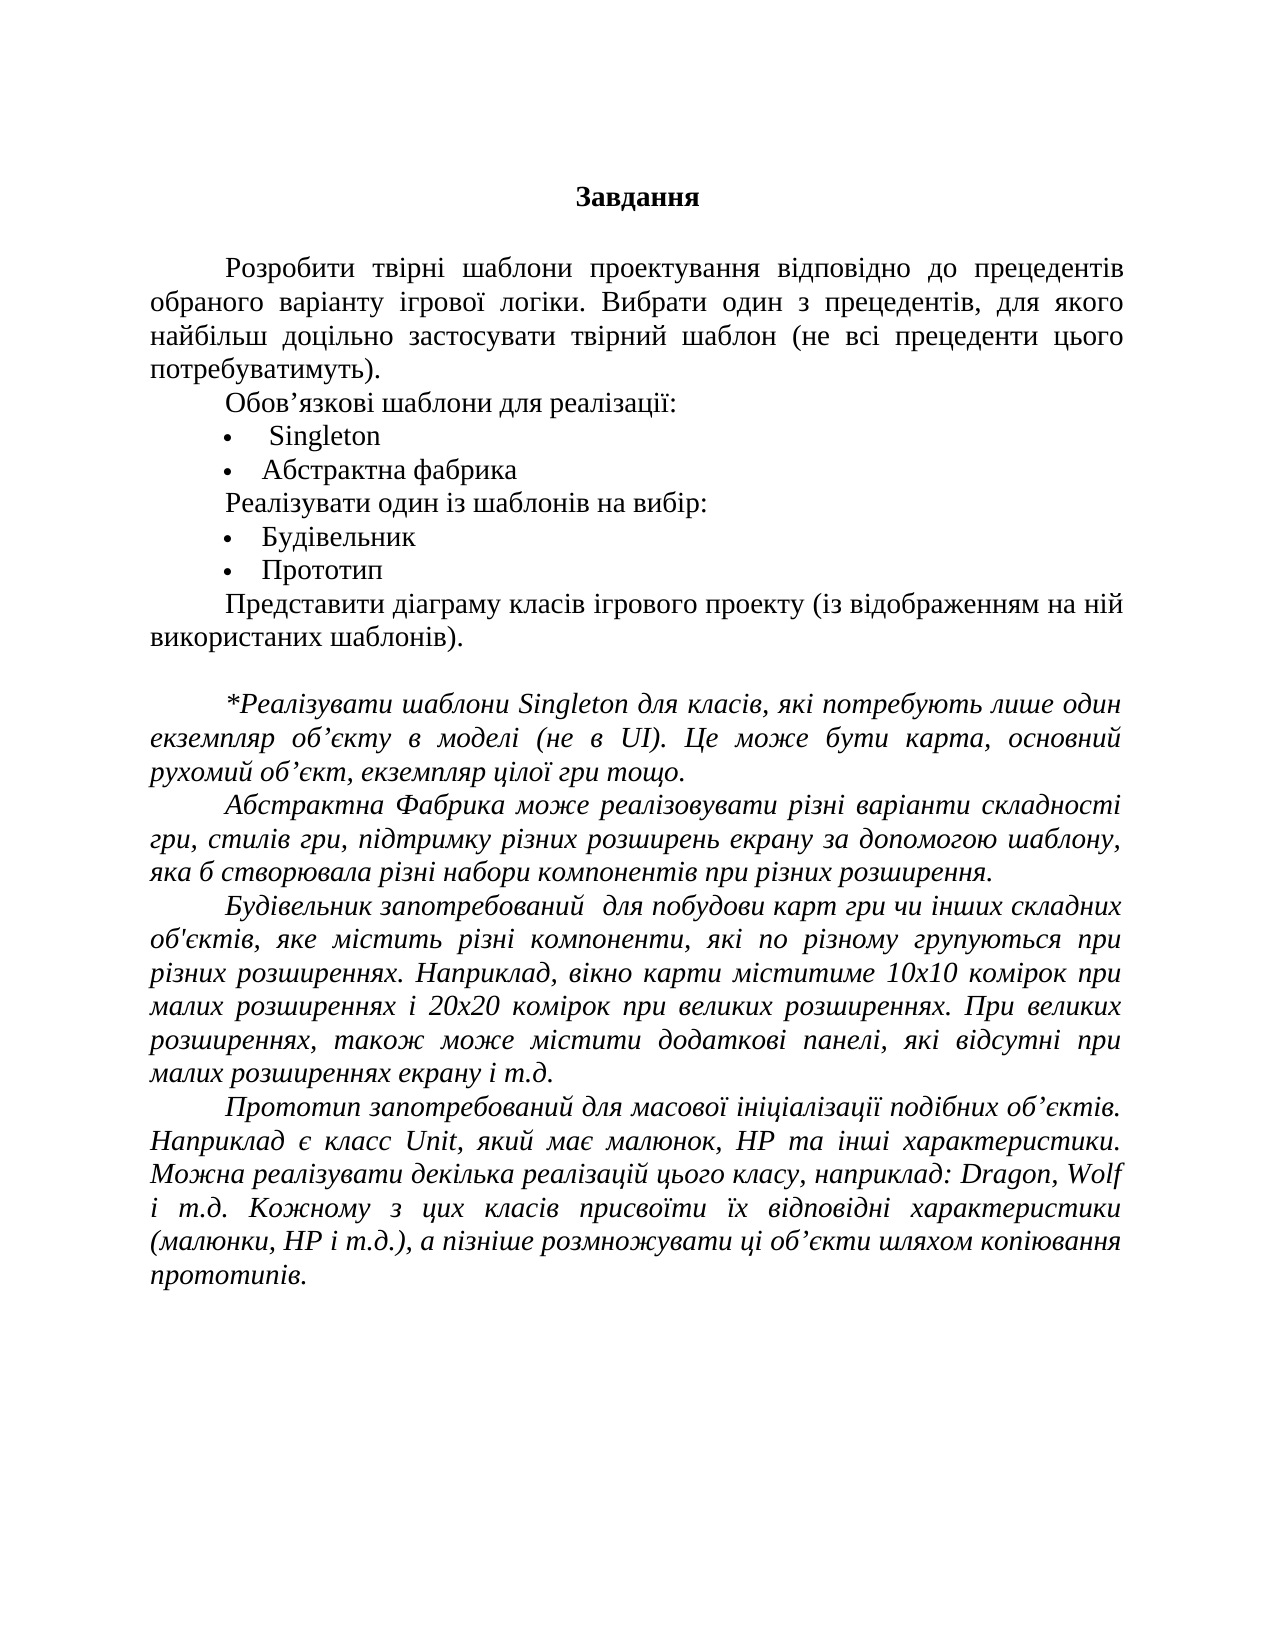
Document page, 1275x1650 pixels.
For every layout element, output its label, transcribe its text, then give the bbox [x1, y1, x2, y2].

text Завдання [150, 179, 1125, 212]
text Будівельник запотребований для побудови карт гри чи інших складних об'єктів, яке містить різні компоненти, які по різному групуються при різних розширеннях. Наприклад, вікно карти міститиме 10x10 комірок при малих розширеннях і 20x20 комірок при великих розширеннях. При великих розширеннях, також може містити додаткові панелі, які відсутні при малих розширеннях екрану і т.д. [150, 888, 1125, 1089]
list Абстрактна фабрика [224, 452, 1125, 485]
list Будівельник [224, 519, 1125, 552]
text *Реалізувати шаблони Singleton для класів, які потребують лише один екземпляр об’єкту в моделі (не в UI). Це може бути карта, основний рухомий об’єкт, екземпляр цілої гри тощо. [150, 687, 1125, 787]
text Представити діаграму класів ігрового проекту (із відображенням на ній використаних шаблонів). [150, 586, 1125, 653]
text Обов’язкові шаблони для реалізації: [150, 385, 1125, 418]
text Прототип запотребований для масової ініціалізації подібних об’єктів. Наприклад є класс Unit, який має малюнок, HP та інші характеристики. Можна реалізувати декілька реалізацій цього класу, наприклад: Dragon, Wolf і т.д. Кожному з цих класів присвоїти їх відповідні характеристики (малюнки, HP і т.д.), а пізніше розмножувати ці об’єкти шляхом копіювання прототипів. [150, 1089, 1125, 1290]
text Реалізувати один із шаблонів на вибір: [150, 485, 1125, 519]
list Прототип [224, 552, 1125, 586]
text Абстрактна Фабрика може реалізовувати різні варіанти складності гри, стилів гри, підтримку різних розширень екрану за допомогою шаблону, яка б створювала різні набори компонентів при різних розширення. [150, 787, 1125, 888]
text Розробити твірні шаблони проектування відповідно до прецедентів обраного варіанту ігрової логіки. Вибрати один з прецедентів, для якого найбільш доцільно застосувати твірний шаблон (не всі прецеденти цього потребуватимуть). [150, 251, 1125, 385]
list Singleton [224, 418, 1125, 452]
